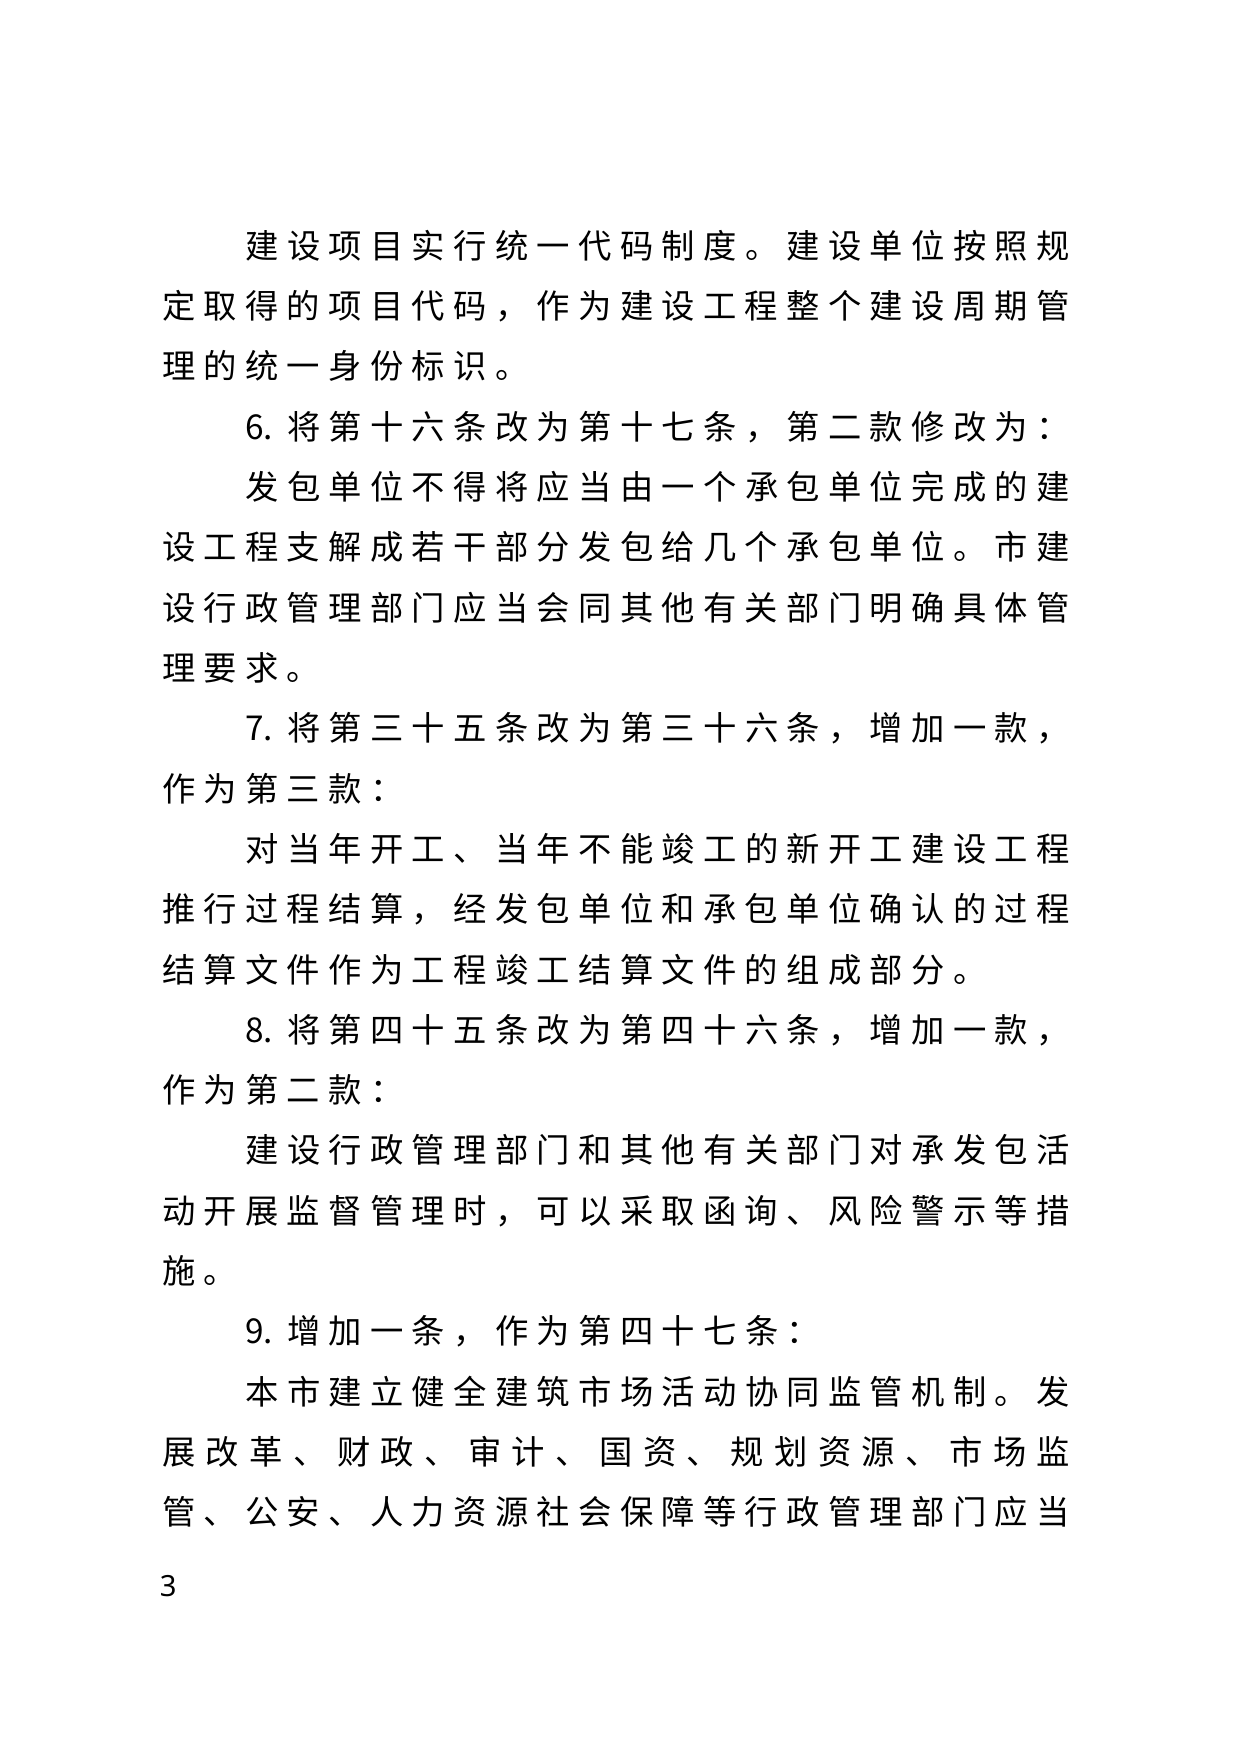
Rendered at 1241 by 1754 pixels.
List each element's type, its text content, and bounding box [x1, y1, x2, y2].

text 7.将第三十五条改为第三十六条，增加一款，作为第三款： [162, 696, 1078, 817]
text 对当年开工、当年不能竣工的新开工建设工程推行过程结算，经发包单位和承包单位确认的过程结算文件作为工程竣工结算文件的组成部分。 [162, 817, 1078, 998]
text 9.增加一条，作为第四十七条： [162, 1299, 1078, 1359]
text 发包单位不得将应当由一个承包单位完成的建设工程支解成若干部分发包给几个承包单位。市建设行政管理部门应当会同其他有关部门明确具体管理要求。 [162, 455, 1078, 696]
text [162, 1359, 1078, 1540]
text 8.将第四十五条改为第四十六条，增加一款，作为第二款： [162, 998, 1078, 1118]
text 6.将第十六条改为第十七条，第二款修改为： [162, 394, 1078, 455]
text 建设项目实行统一代码制度。建设单位按照规定取得的项目代码，作为建设工程整个建设周期管理的统一身份标识。 [162, 213, 1078, 394]
text 建设行政管理部门和其他有关部门对承发包活动开展监督管理时，可以采取函询、风险警示等措施。 [162, 1118, 1078, 1299]
